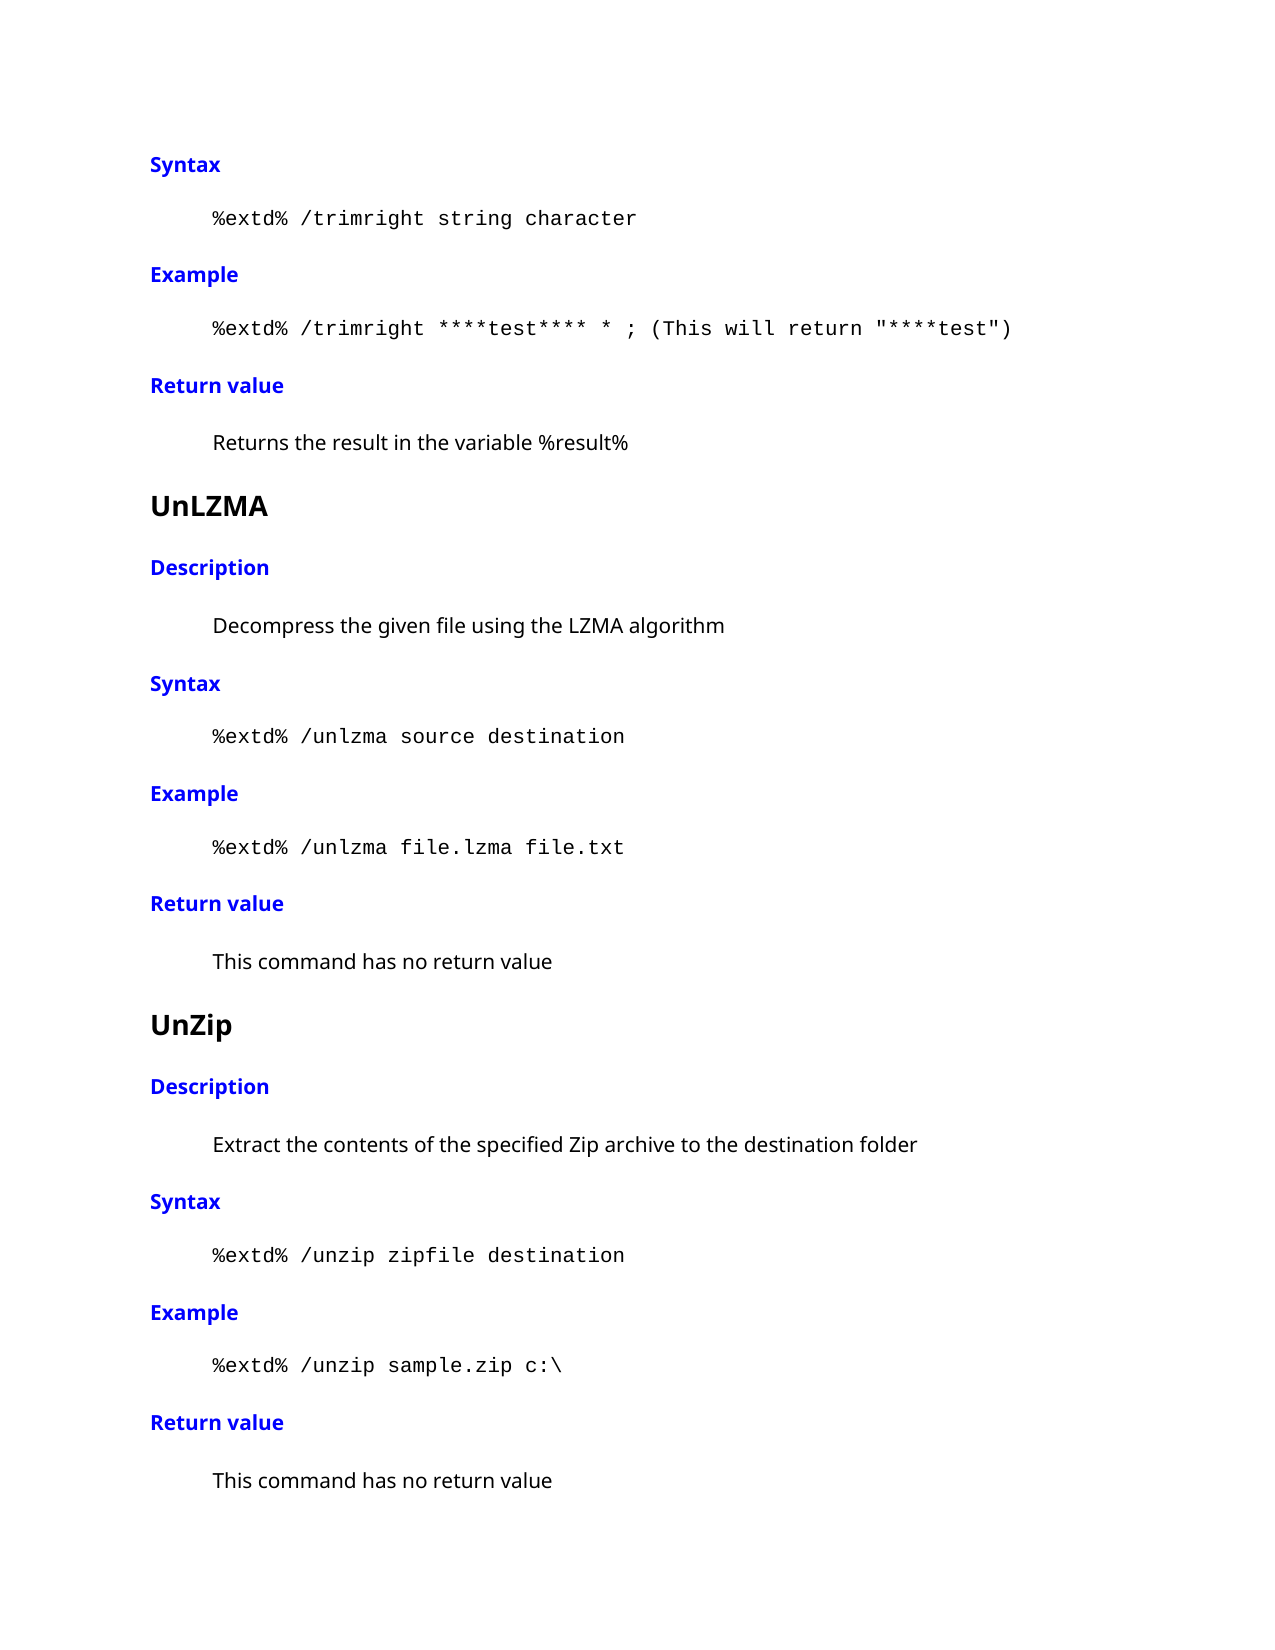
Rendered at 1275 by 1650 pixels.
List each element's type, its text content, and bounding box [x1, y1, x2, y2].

text Syntax [150, 669, 1125, 697]
text Return value [150, 1408, 1125, 1437]
text Extract the contents of the specified Zip archive to the destination folder [212, 1130, 1125, 1158]
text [212, 428, 1125, 457]
text UnZip [150, 1005, 1125, 1043]
text %extd% /unzip zipfile destination [212, 1245, 1125, 1269]
text %extd% /unlzma file.lzma file.txt [212, 837, 1125, 860]
text %extd% /trimright string character [212, 208, 1125, 231]
text Syntax [150, 150, 1125, 178]
text Decompress the given file using the LZMA algorithm [212, 611, 1125, 639]
text Example [150, 779, 1125, 808]
text %extd% /trimright ****test**** * ; (This will return "****test") [212, 318, 1125, 342]
text Example [150, 1298, 1125, 1326]
text This command has no return value [212, 1466, 1125, 1494]
text Return value [150, 889, 1125, 918]
text Description [150, 1072, 1125, 1101]
text Return value [150, 371, 1125, 399]
text %extd% /unzip sample.zip c:\ [212, 1356, 1125, 1379]
text Syntax [150, 1187, 1125, 1216]
text Example [150, 260, 1125, 289]
text UnLZMA [150, 486, 1125, 524]
text Description [150, 553, 1125, 582]
text This command has no return value [212, 947, 1125, 976]
text %extd% /unlzma source destination [212, 726, 1125, 750]
